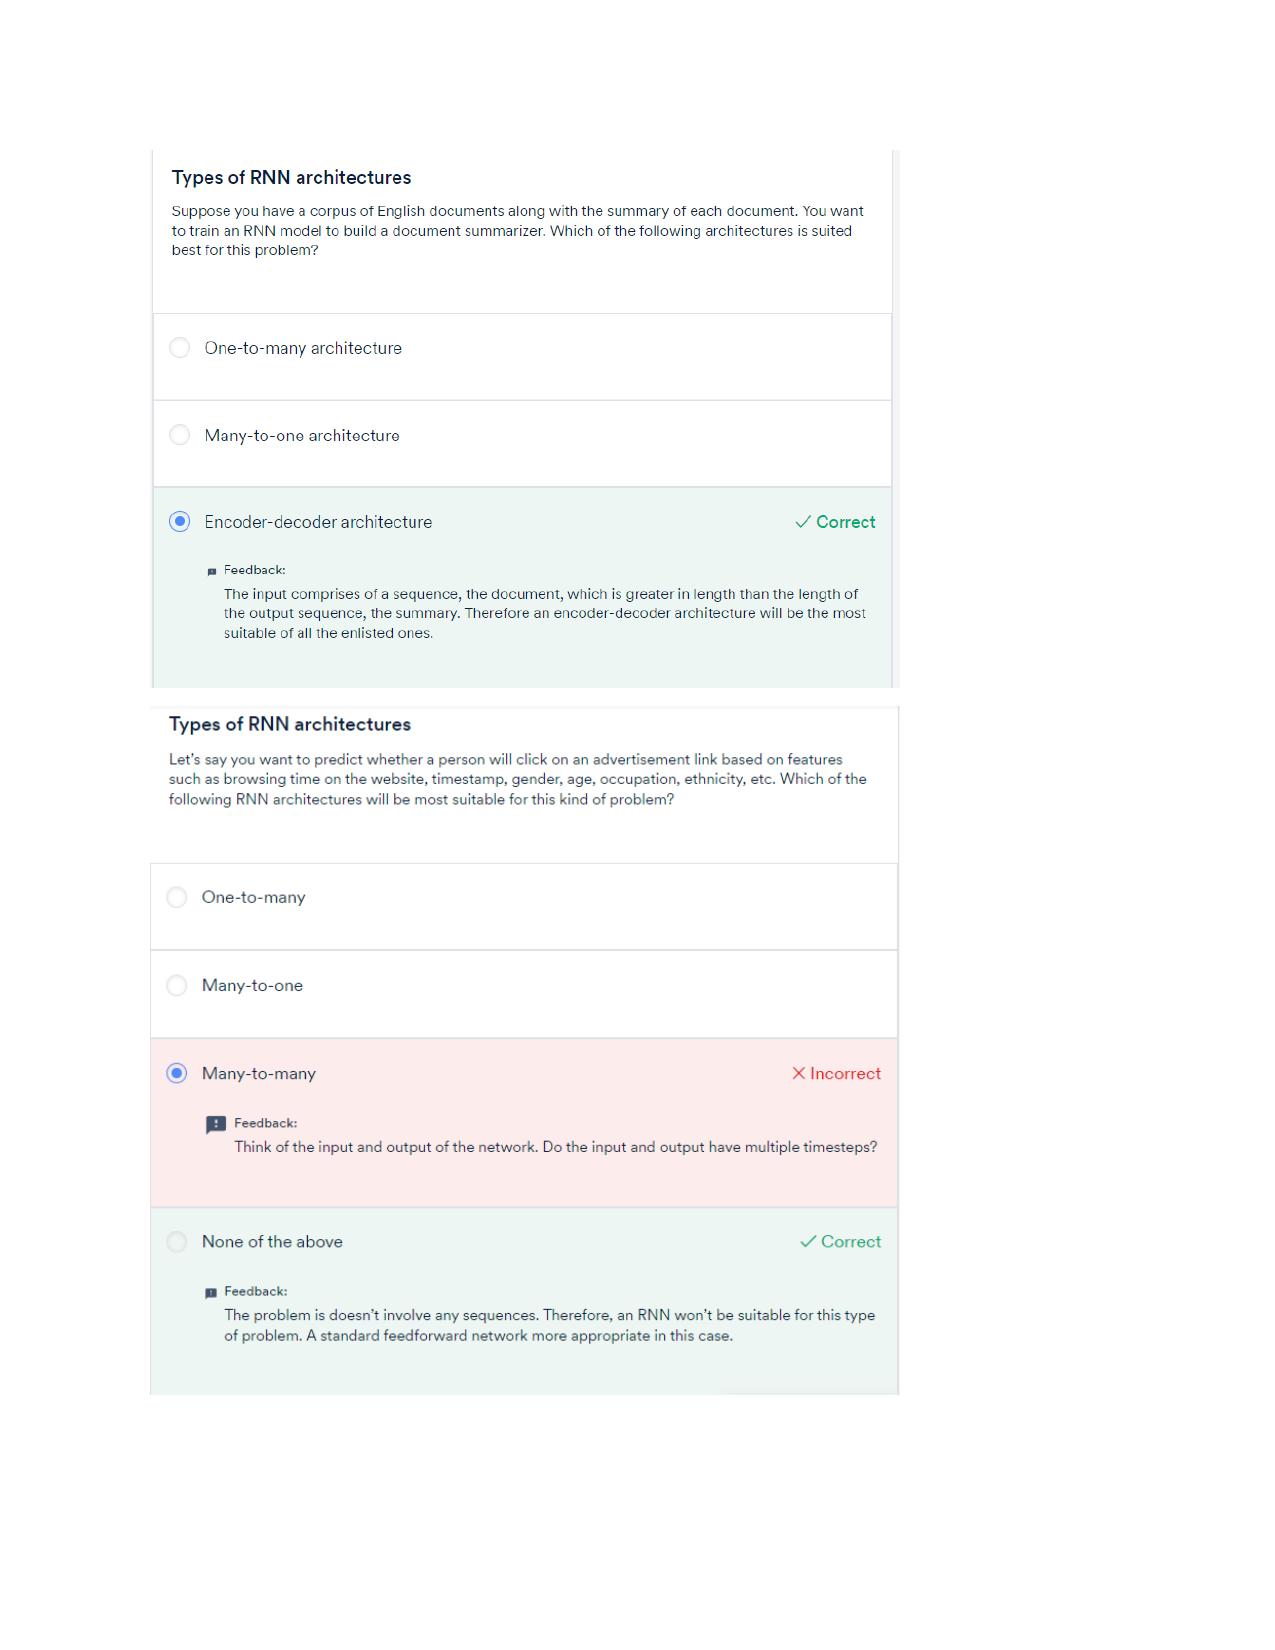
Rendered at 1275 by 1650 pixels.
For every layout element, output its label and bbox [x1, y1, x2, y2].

picture [150, 706, 901, 1395]
picture [150, 150, 901, 688]
